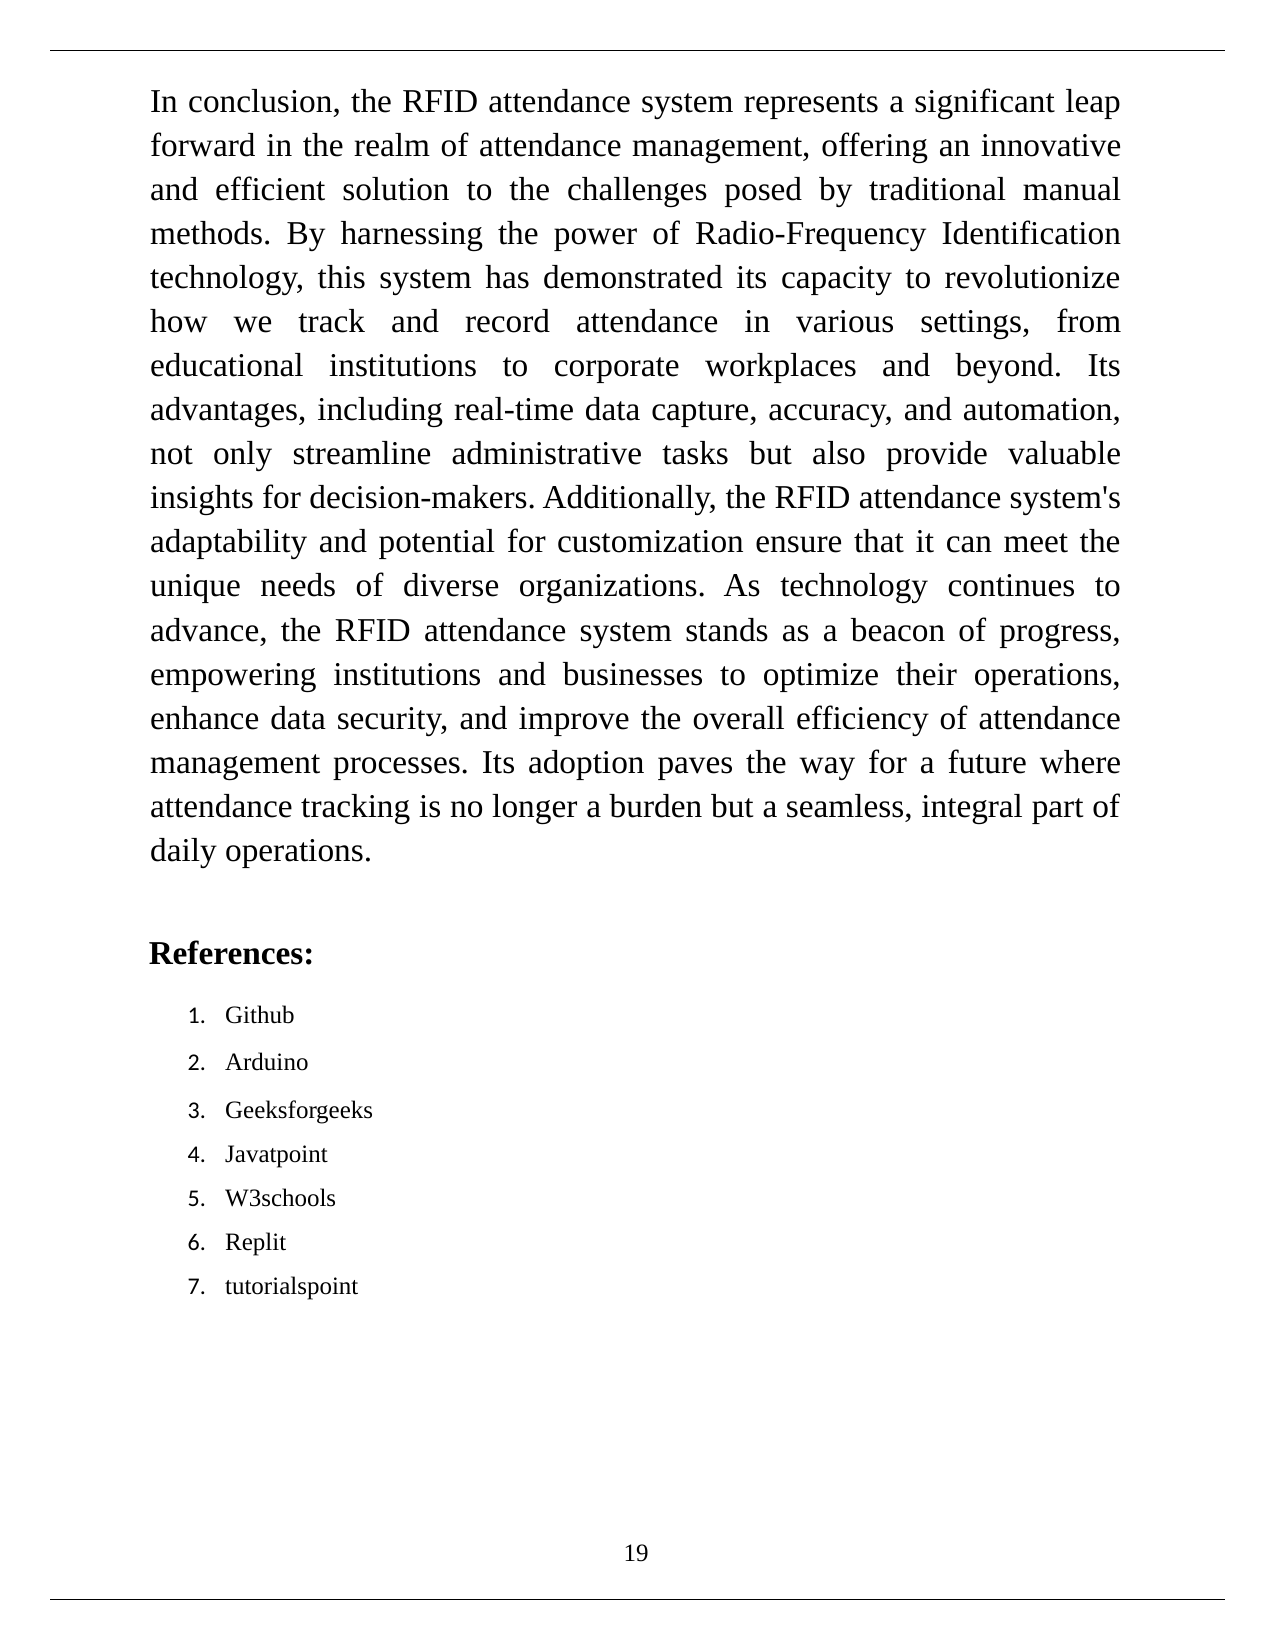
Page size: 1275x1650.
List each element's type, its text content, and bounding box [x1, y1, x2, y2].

list W3schools [187, 1183, 1122, 1213]
list Replit [187, 1227, 1122, 1257]
list tutorialspoint [187, 1271, 1122, 1301]
list Github [187, 1000, 1122, 1029]
list Geeksforgeeks [187, 1095, 1122, 1124]
text In conclusion, the RFID attendance system represents a significant leap forward in the realm of attendance management, offering an innovative and efficient solution to the challenges posed by traditional manual methods. By harnessing the power of Radio-Frequency Identification technology, this system has demonstrated its capacity to revolutionize how we track and record attendance in various settings, from educational institutions to corporate workplaces and beyond. Its advantages, including real-time data capture, accuracy, and automation, not only streamline administrative tasks but also provide valuable insights for decision-makers. Additionally, the RFID attendance system's adaptability and potential for customization ensure that it can meet the unique needs of diverse organizations. As technology continues to advance, the RFID attendance system stands as a beacon of progress, empowering institutions and businesses to optimize their operations, enhance data security, and improve the overall efficiency of attendance management processes. Its adoption paves the way for a future where attendance tracking is no longer a burden but a seamless, integral part of daily operations. [150, 81, 1122, 868]
text References: [148, 934, 1122, 972]
list Arduino [187, 1047, 1122, 1077]
list Javatpoint [187, 1139, 1122, 1168]
